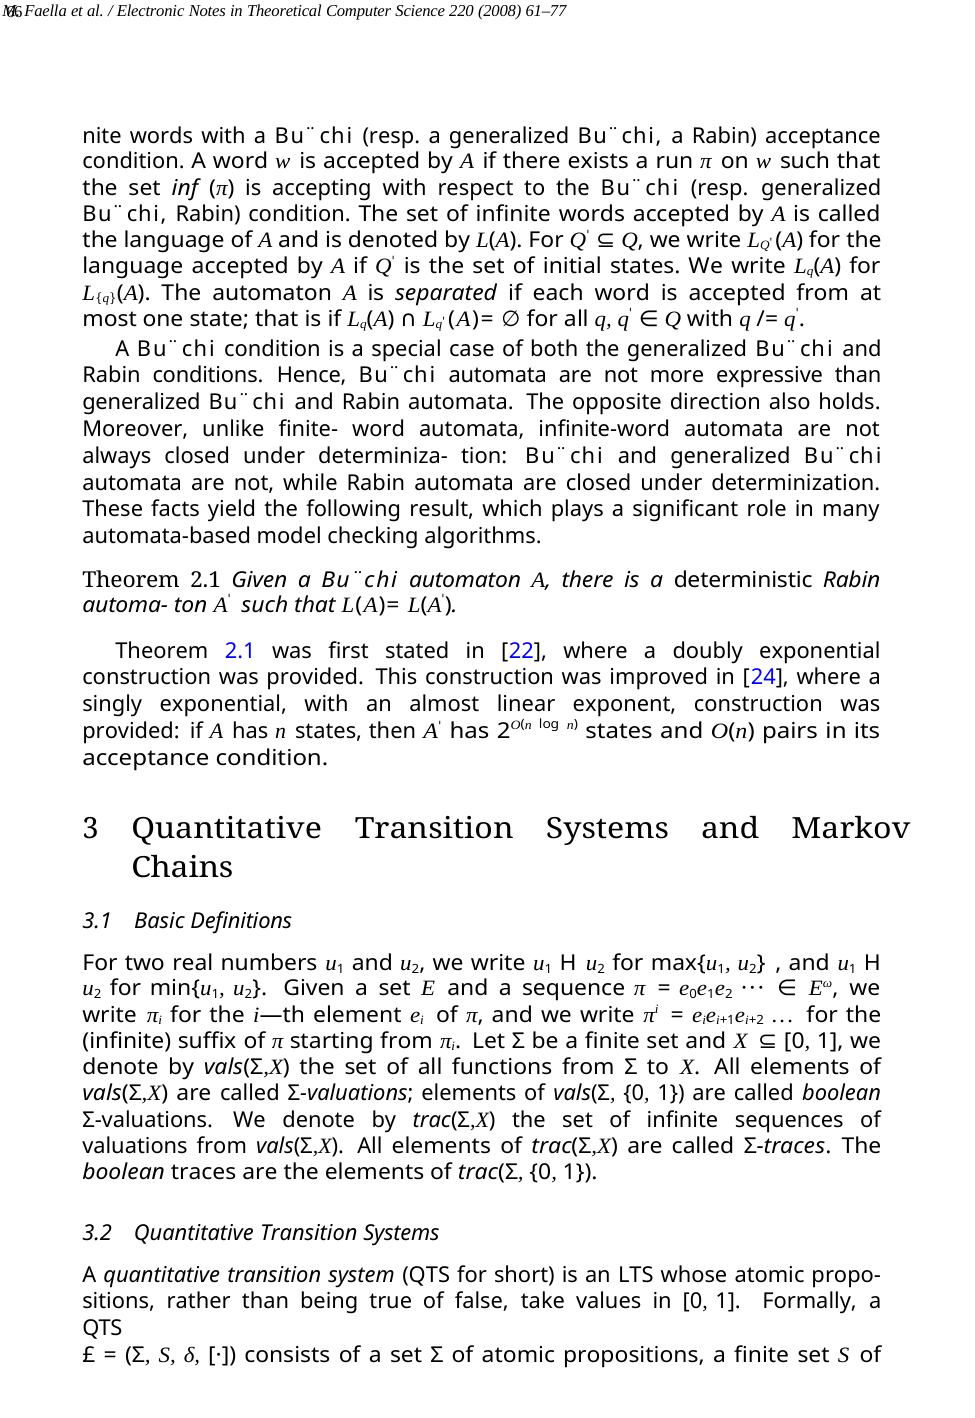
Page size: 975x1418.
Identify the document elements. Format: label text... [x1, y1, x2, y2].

text A Bu¨chi condition is a special case of both the generalized Bu¨chi and Rabin conditions. Hence, Bu¨chi automata are not more expressive than generalized Bu¨chi and Rabin automata. The opposite direction also holds. Moreover, unlike finite- word automata, infinite-word automata are not always closed under determiniza- tion: Bu¨chi and generalized Bu¨chi automata are not, while Rabin automata are closed under determinization. These facts yield the following result, which plays a significant role in many automata-based model checking algorithms. [82, 335, 881, 550]
text Theorem 2.1 was first stated in [22], where a doubly exponential construction was provided. This construction was improved in [24], where a singly exponential, with an almost linear exponent, construction was provided: if A has n states, then A' has 2O(n log n) states and O(n) pairs in its acceptance condition. [82, 637, 881, 772]
list Basic Deﬁnitions [82, 905, 910, 935]
text nite words with a Bu¨chi (resp. a generalized Bu¨chi, a Rabin) acceptance condition. A word w is accepted by A if there exists a run π on w such that the set inf (π) is accepting with respect to the Bu¨chi (resp. generalized Bu¨chi, Rabin) condition. The set of infinite words accepted by A is called the language of A and is denoted by L(A). For Q' ⊆ Q, we write LQ' (A) for the language accepted by A if Q' is the set of initial states. We write Lq(A) for L{q}(A). The automaton A is separated if each word is accepted from at most one state; that is if Lq(A) ∩ Lq' (A)= ∅ for all q, q' ∈ Q with q /= q'. [82, 123, 881, 333]
subtitle Quantitative Transition Systems and Markov Chains [82, 807, 910, 886]
text A quantitative transition system (QTS for short) is an LTS whose atomic propo- sitions, rather than being true of false, take values in [0, 1]. Formally, a QTS [82, 1261, 882, 1342]
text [82, 1342, 881, 1368]
text For two real numbers u1 and u2, we write u1 H u2 for max{u1, u2} , and u1 H u2 for min{u1, u2}. Given a set E and a sequence π = e0e1e2 ··· ∈ Eω, we write πi for the i—th element ei of π, and we write πi = eiei+1ei+2 ... for the (infinite) suffix of π starting from πi. Let Σ be a finite set and X ⊆ [0, 1], we denote by vals(Σ,X) the set of all functions from Σ to X. All elements of vals(Σ,X) are called Σ-valuations; elements of vals(Σ, {0, 1}) are called boolean Σ-valuations. We denote by trac(Σ,X) the set of infinite sequences of valuations from vals(Σ,X). All elements of trac(Σ,X) are called Σ-traces. The boolean traces are the elements of trac(Σ, {0, 1}). [82, 950, 881, 1186]
text Theorem 2.1 Given a Bu¨chi automaton A, there is a deterministic Rabin automa- ton A' such that L(A)= L(A'). [82, 566, 881, 619]
list Quantitative Transition Systems [82, 1217, 910, 1247]
